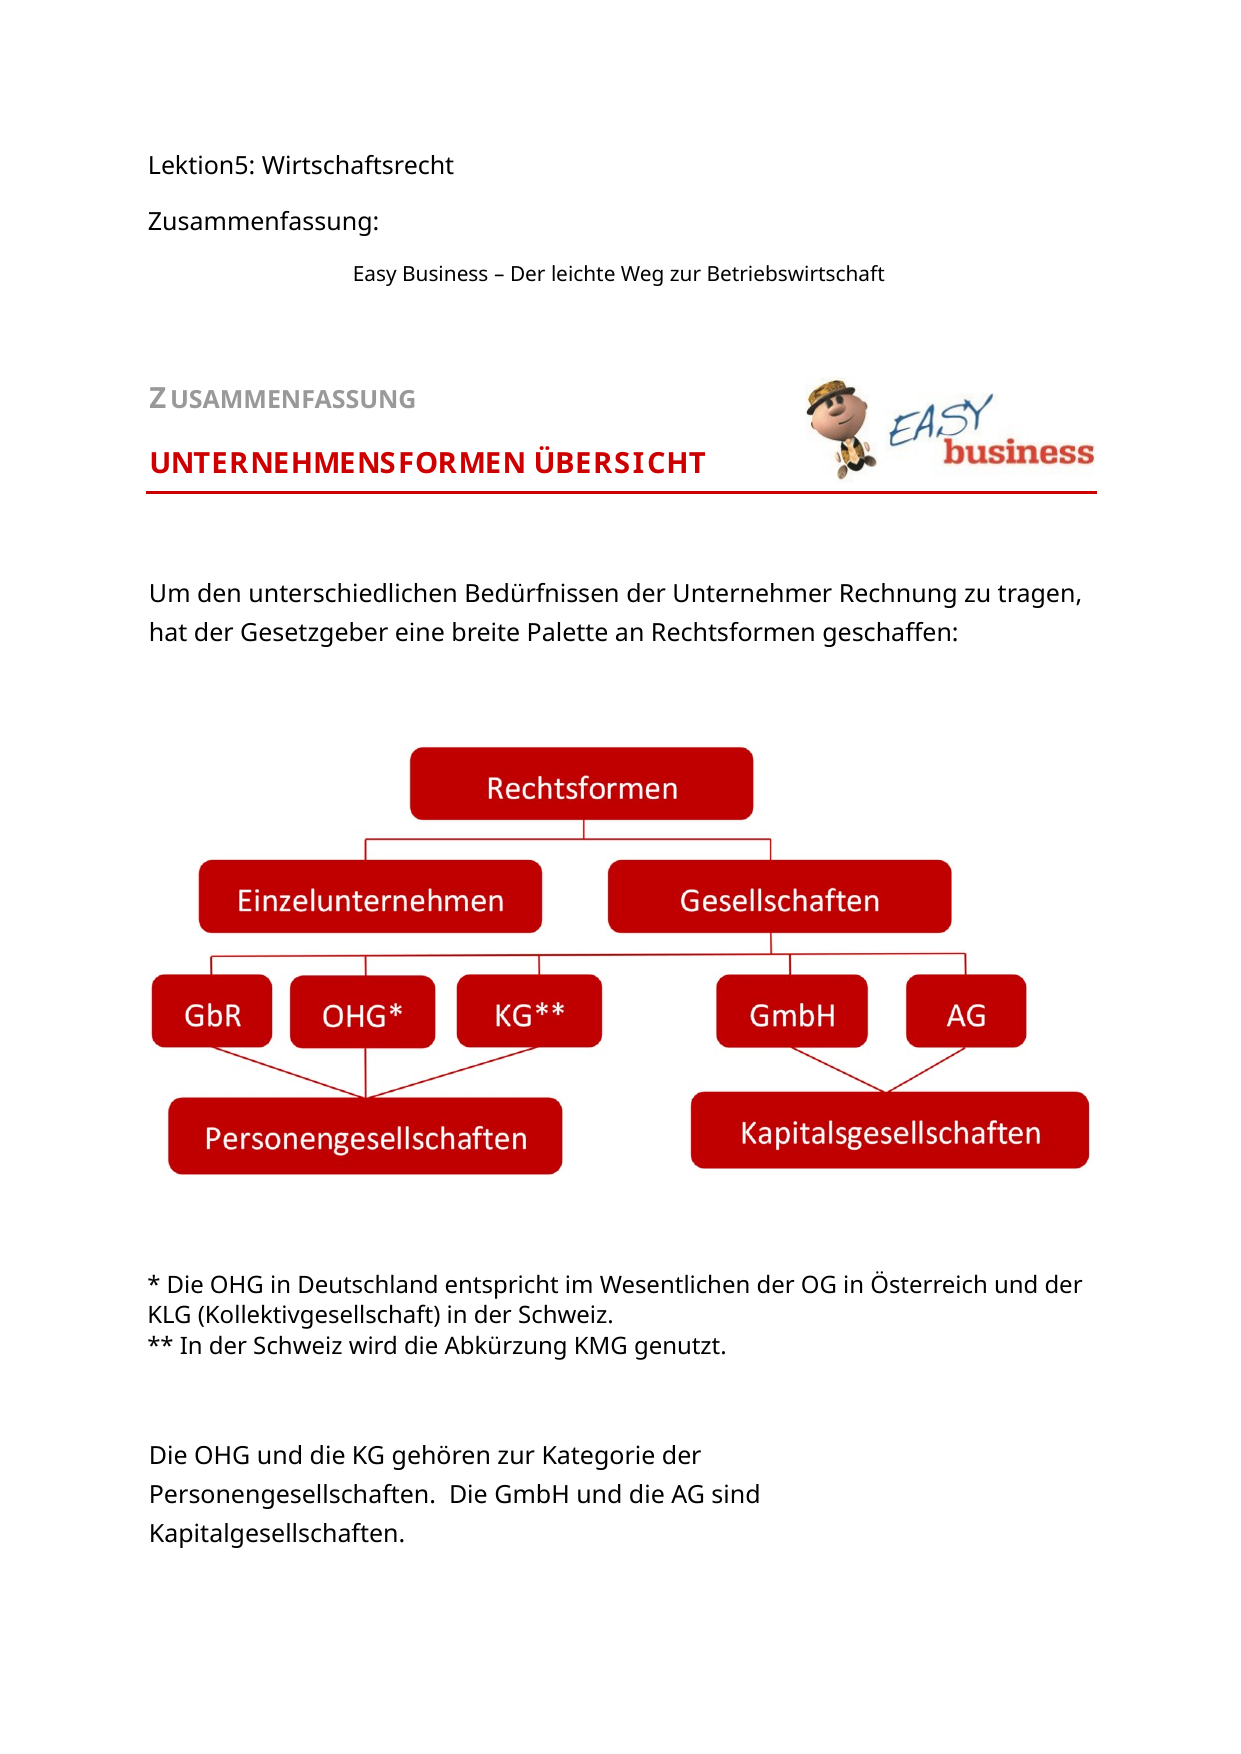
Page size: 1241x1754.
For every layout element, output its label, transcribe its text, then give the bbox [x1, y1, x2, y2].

text * Die OHG in Deutschland entspricht im Wesentlichen der OG in Österreich und der KLG (Kollektivgesellschaft) in der Schweiz. [147, 1269, 1093, 1330]
text Zusammenfassung: [148, 203, 1093, 237]
text ** In der Schweiz wird die Abkürzung KMG genutzt. [147, 1330, 1093, 1361]
picture [149, 744, 1093, 1193]
text Um den unterschiedlichen Bedürfnissen der Unternehmer Rechnung zu tragen, hat der Gesetzgeber eine breite Palette an Rechtsformen geschaffen: [149, 576, 1093, 649]
text Die OHG und die KG gehören zur Kategorie der Personengesellschaften. Die GmbH und die AG sind Kapitalgesellschaften. [149, 1438, 917, 1550]
text Easy Business – Der leichte Weg zur Betriebswirtschaft [149, 259, 1089, 288]
text Lektion5: Wirtschaftsrecht [148, 148, 1093, 182]
picture [805, 377, 1101, 483]
